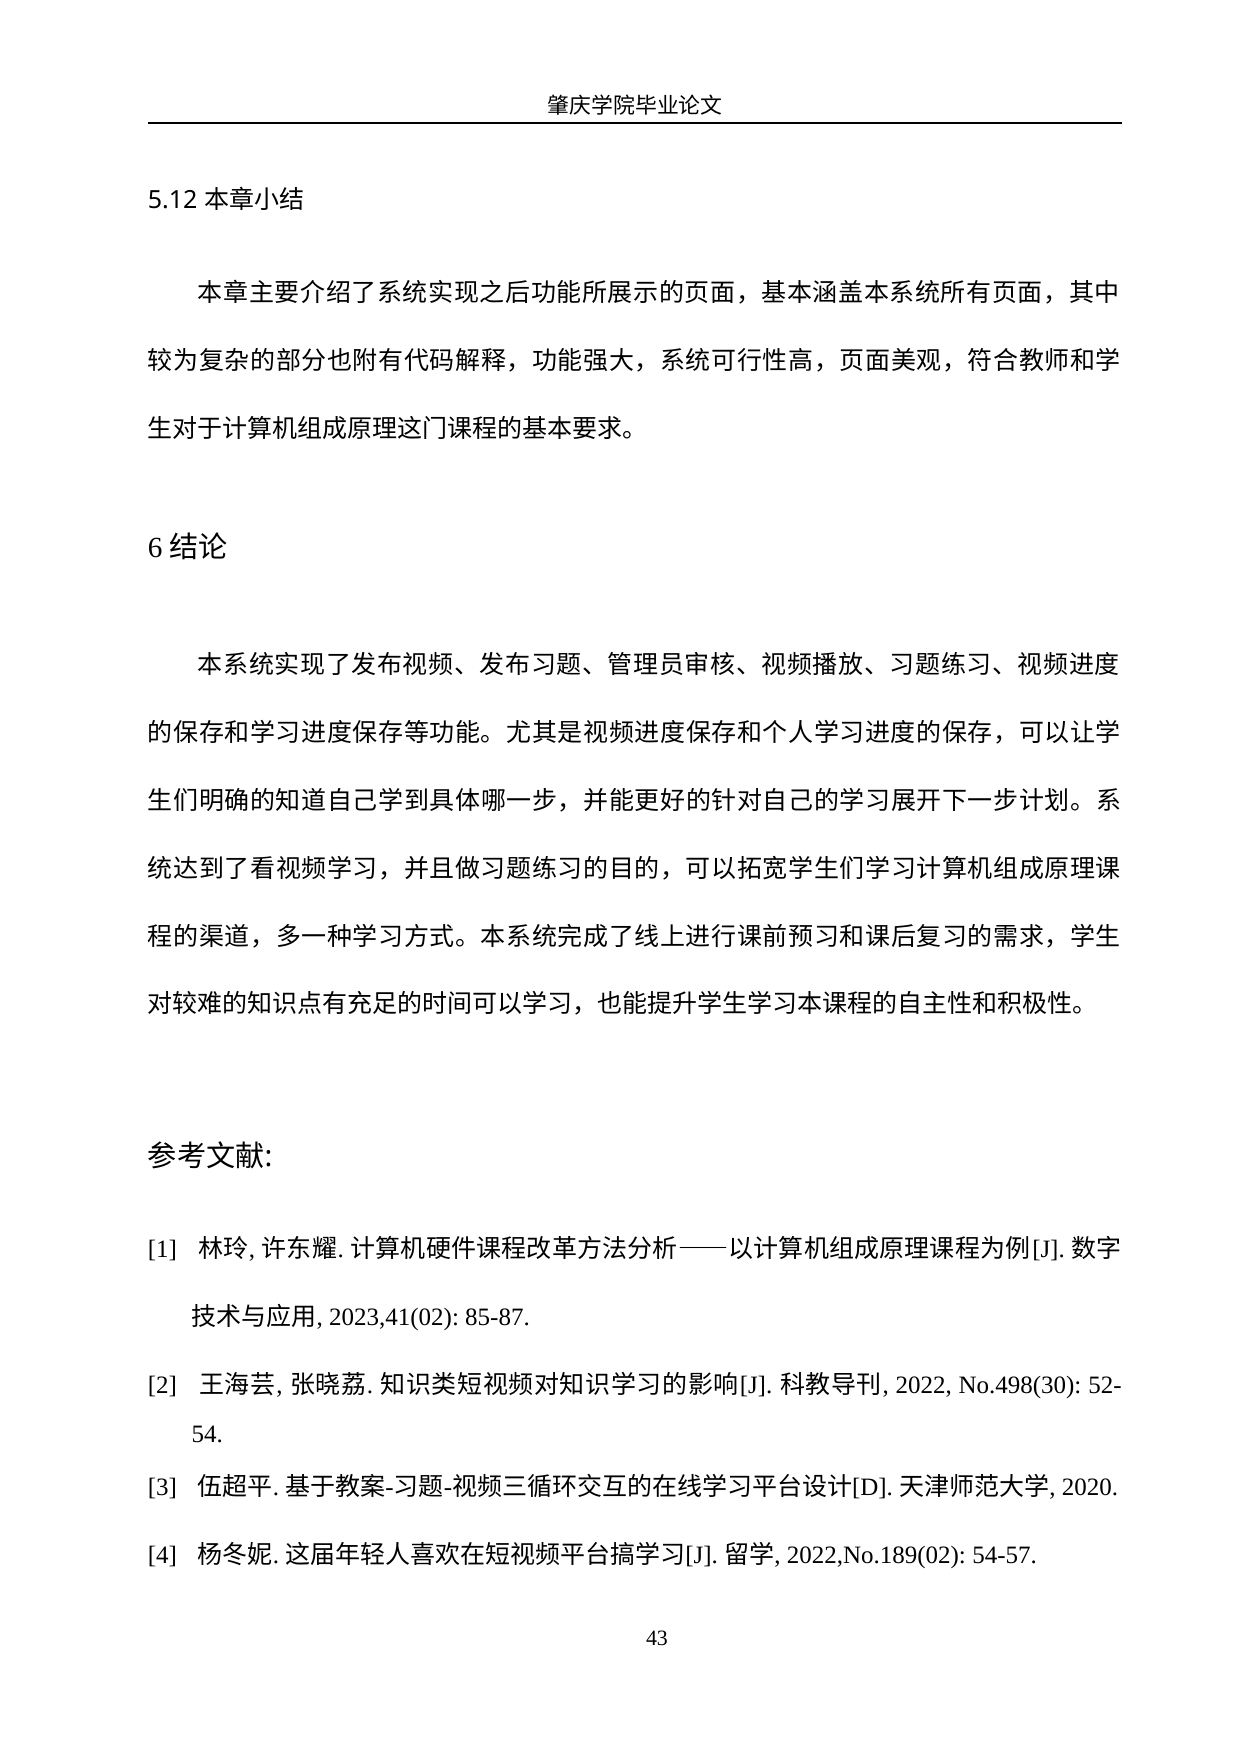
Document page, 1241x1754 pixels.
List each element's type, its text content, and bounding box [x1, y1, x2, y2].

subtitle 6 结论 [148, 511, 1122, 578]
list 林玲, 许东耀. 计算机硬件课程改革方法分析——以计算机组成原理课程为例[J]. 数字技术与应用, 2023,41(02): 85-87. [148, 1213, 1122, 1349]
text 参考文献: [148, 1120, 1122, 1188]
list 王海芸, 张晓荔. 知识类短视频对知识学习的影响[J]. 科教导刊, 2022, No.498(30): 52-54. [148, 1349, 1122, 1451]
text 本章主要介绍了系统实现之后功能所展示的页面，基本涵盖本系统所有页面，其中较为复杂的部分也附有代码解释，功能强大，系统可行性高，页面美观，符合教师和学生对于计算机组成原理这门课程的基本要求。 [148, 257, 1122, 461]
list 伍超平. 基于教案-习题-视频三循环交互的在线学习平台设计[D]. 天津师范大学, 2020. [148, 1451, 1122, 1518]
text 本系统实现了发布视频、发布习题、管理员审核、视频播放、习题练习、视频进度的保存和学习进度保存等功能。尤其是视频进度保存和个人学习进度的保存，可以让学生们明确的知道自己学到具体哪一步，并能更好的针对自己的学习展开下一步计划。系统达到了看视频学习，并且做习题练习的目的，可以拓宽学生们学习计算机组成原理课程的渠道，多一种学习方式。本系统完成了线上进行课前预习和课后复习的需求，学生对较难的知识点有充足的时间可以学习，也能提升学生学习本课程的自主性和积极性。 [148, 628, 1122, 1036]
list 杨冬妮. 这届年轻人喜欢在短视频平台搞学习[J]. 留学, 2022,No.189(02): 54-57. [148, 1518, 1122, 1586]
subtitle 5.12 本章小结 [148, 164, 1122, 232]
